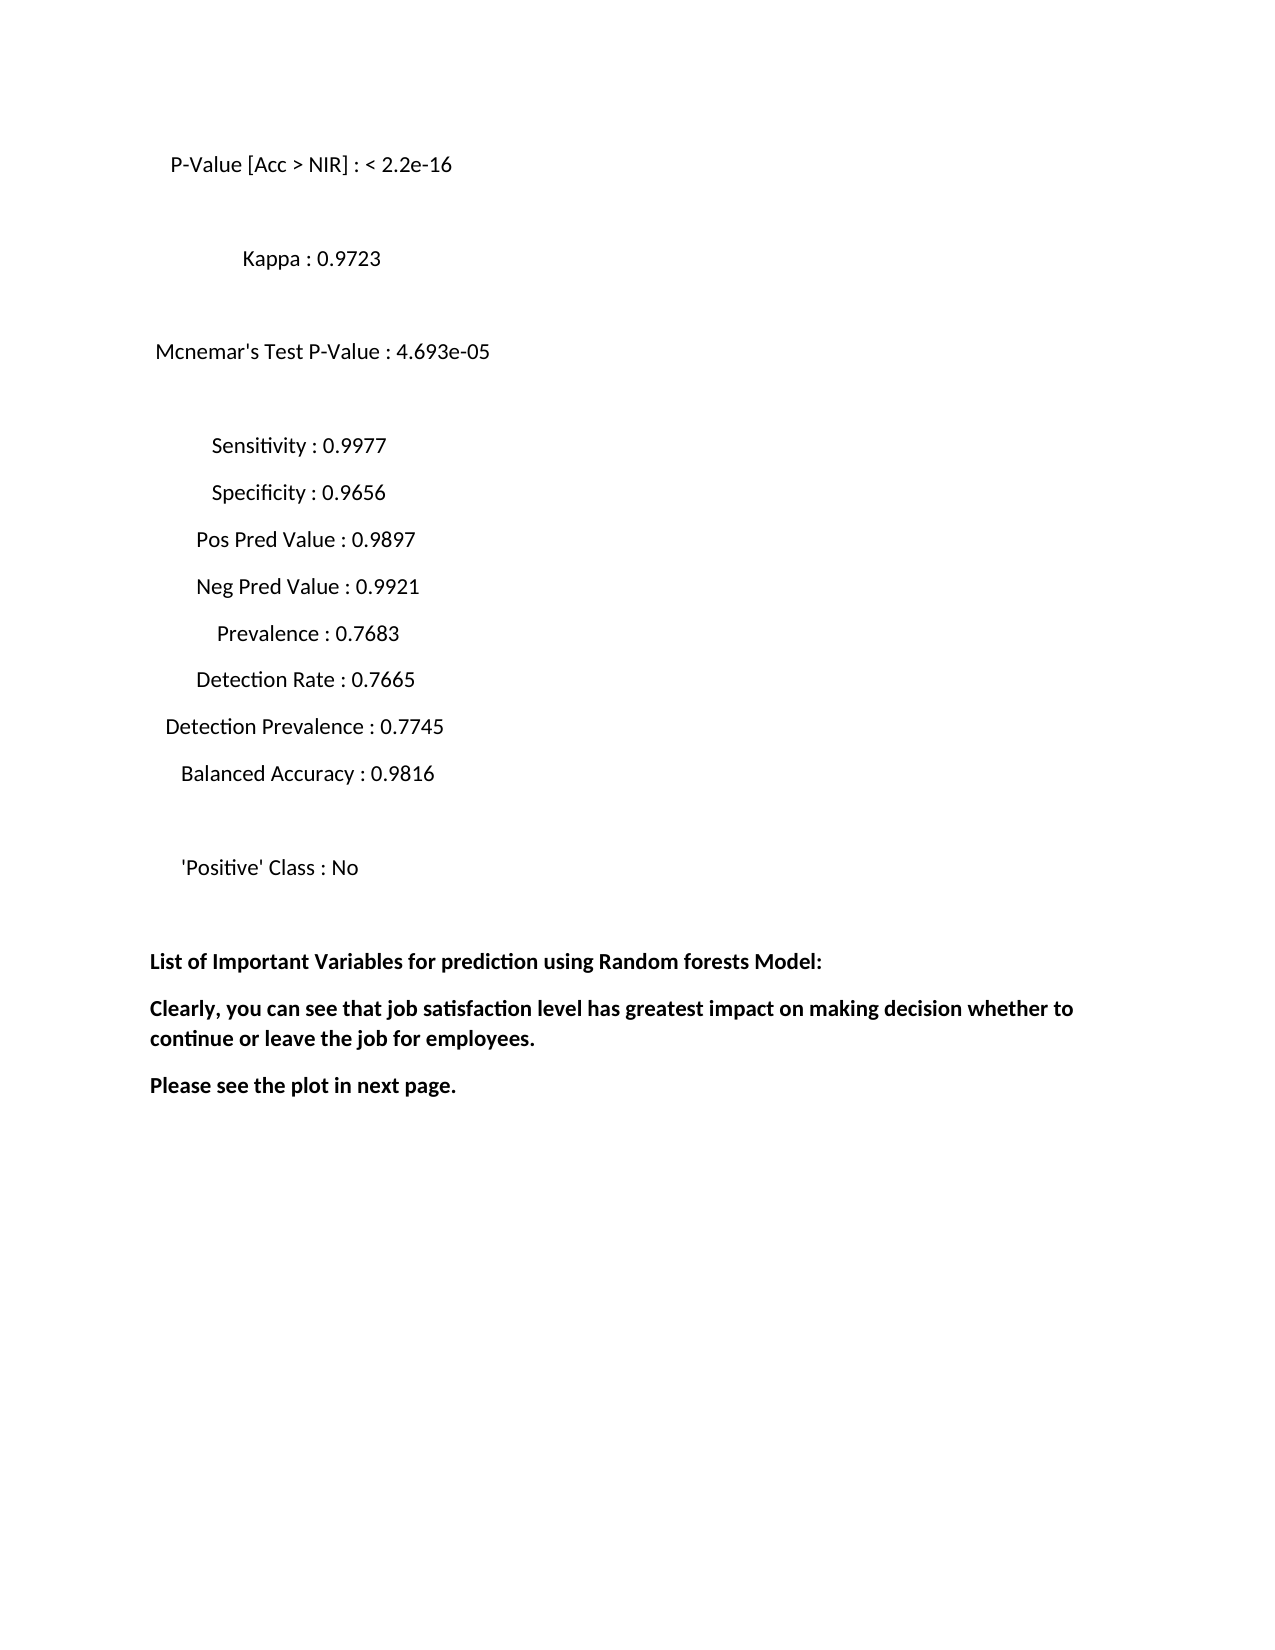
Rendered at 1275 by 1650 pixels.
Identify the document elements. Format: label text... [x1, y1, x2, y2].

text Specificity : 0.9656 [150, 478, 1125, 506]
text Please see the plot in next page. [150, 1071, 1125, 1099]
text Balanced Accuracy : 0.9816 [150, 759, 1125, 787]
text Detection Rate : 0.7665 [150, 666, 1125, 694]
text P-Value [Acc > NIR] : < 2.2e-16 [150, 150, 1125, 178]
text Prevalence : 0.7683 [150, 619, 1125, 647]
text Sensitivity : 0.9977 [150, 431, 1125, 459]
text Neg Pred Value : 0.9921 [150, 572, 1125, 600]
text Mcnemar's Test P-Value : 4.693e-05 [150, 337, 1125, 366]
text Kappa : 0.9723 [150, 244, 1125, 272]
text Clearly, you can see that job satisfaction level has greatest impact on making decision whether to continue or leave the job for employees. [150, 994, 1125, 1052]
text Pos Pred Value : 0.9897 [150, 525, 1125, 553]
text 'Positive' Class : No [150, 853, 1125, 881]
text Detection Prevalence : 0.7745 [150, 712, 1125, 741]
text List of Important Variables for prediction using Random forests Model: [150, 947, 1125, 975]
